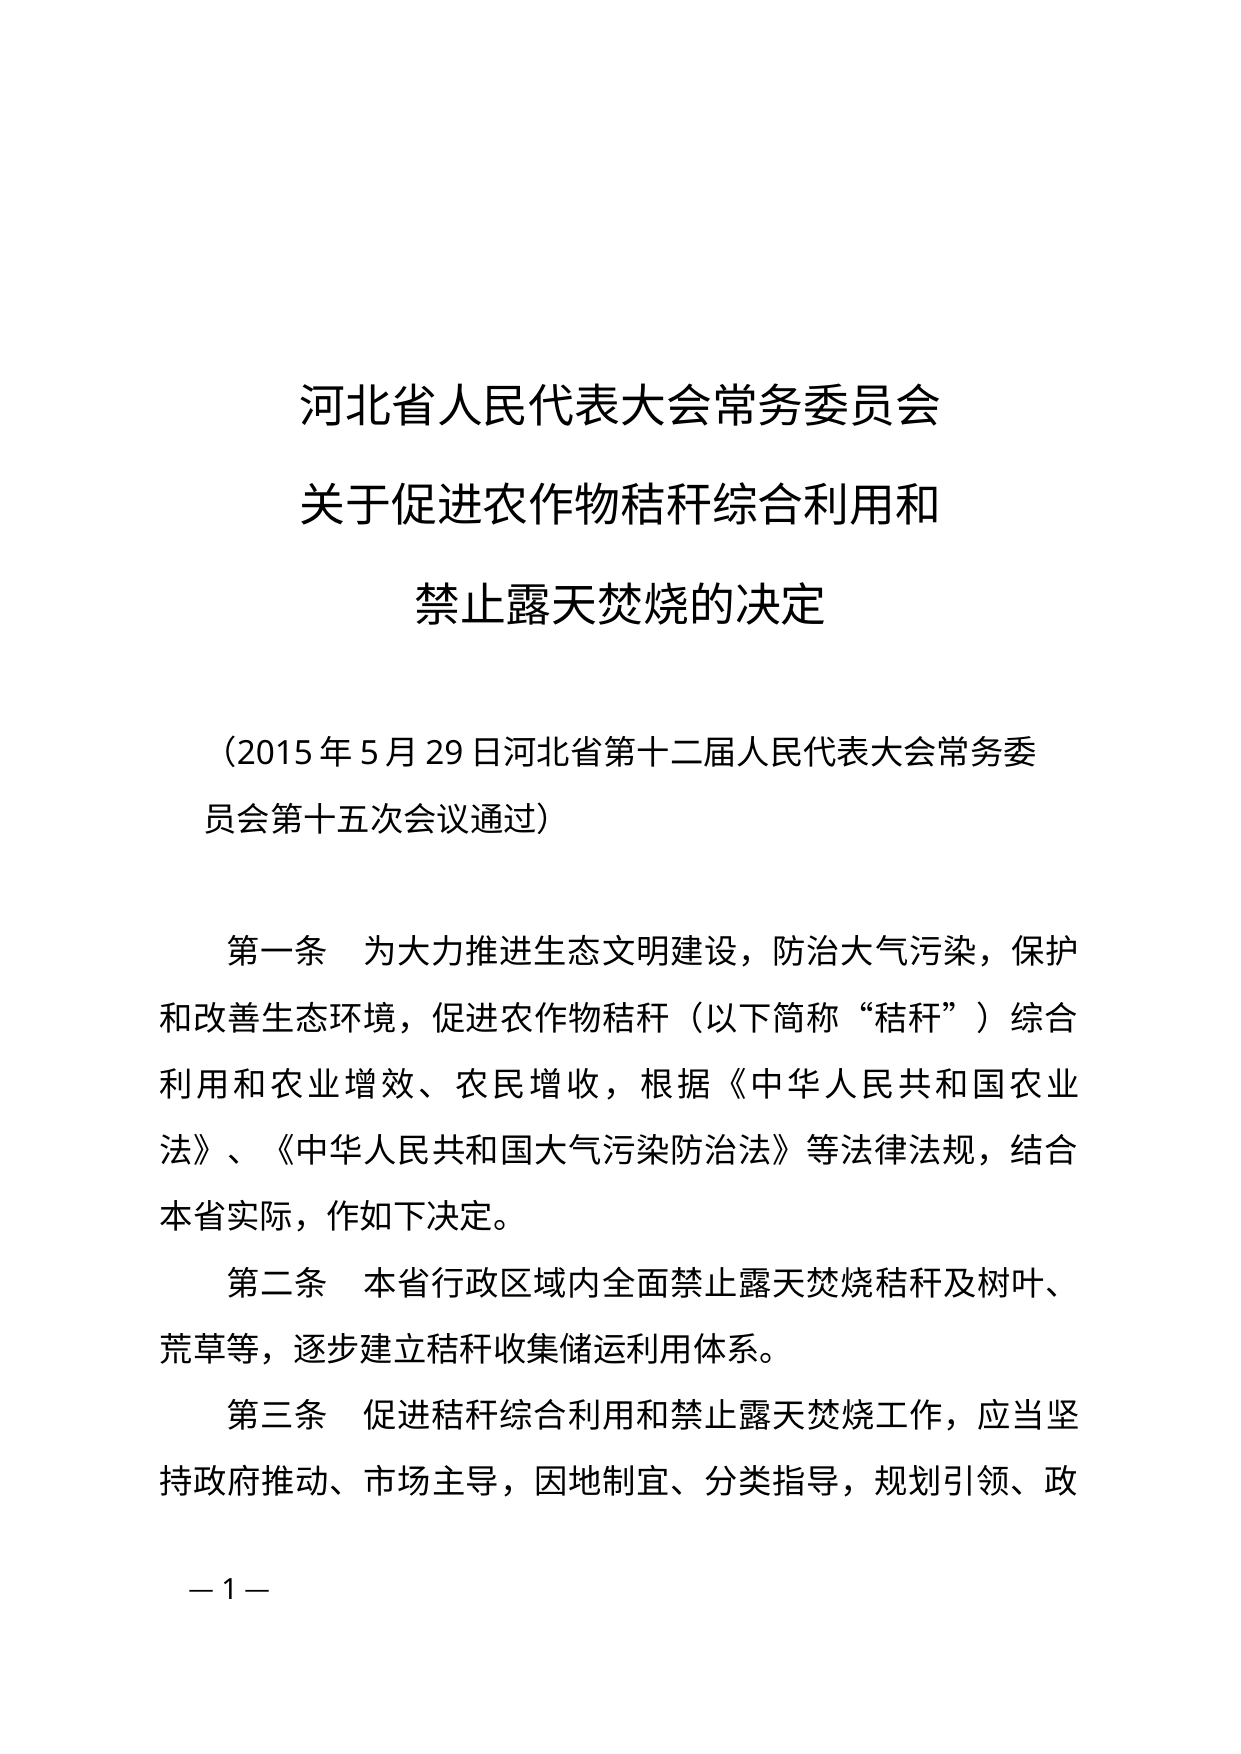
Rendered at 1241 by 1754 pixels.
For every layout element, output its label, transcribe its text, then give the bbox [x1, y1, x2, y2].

text 第二条 本省行政区域内全面禁止露天焚烧秸秆及树叶、荒草等，逐步建立秸秆收集储运利用体系。 [159, 1247, 1081, 1380]
text 禁止露天焚烧的决定 [159, 552, 1081, 651]
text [159, 1380, 1081, 1512]
text （2015年5月29日河北省第十二届人民代表大会常务委员会第十五次会议通过） [203, 717, 1037, 850]
text 第一条 为大力推进生态文明建设，防治大气污染，保护和改善生态环境，促进农作物秸秆（以下简称“秸秆”）综合利用和农业增效、农民增收，根据《中华人民共和国农业法》、《中华人民共和国大气污染防治法》等法律法规，结合本省实际，作如下决定。 [159, 916, 1081, 1247]
text 关于促进农作物秸秆综合利用和 [159, 452, 1081, 552]
text 河北省人民代表大会常务委员会 [159, 353, 1081, 452]
